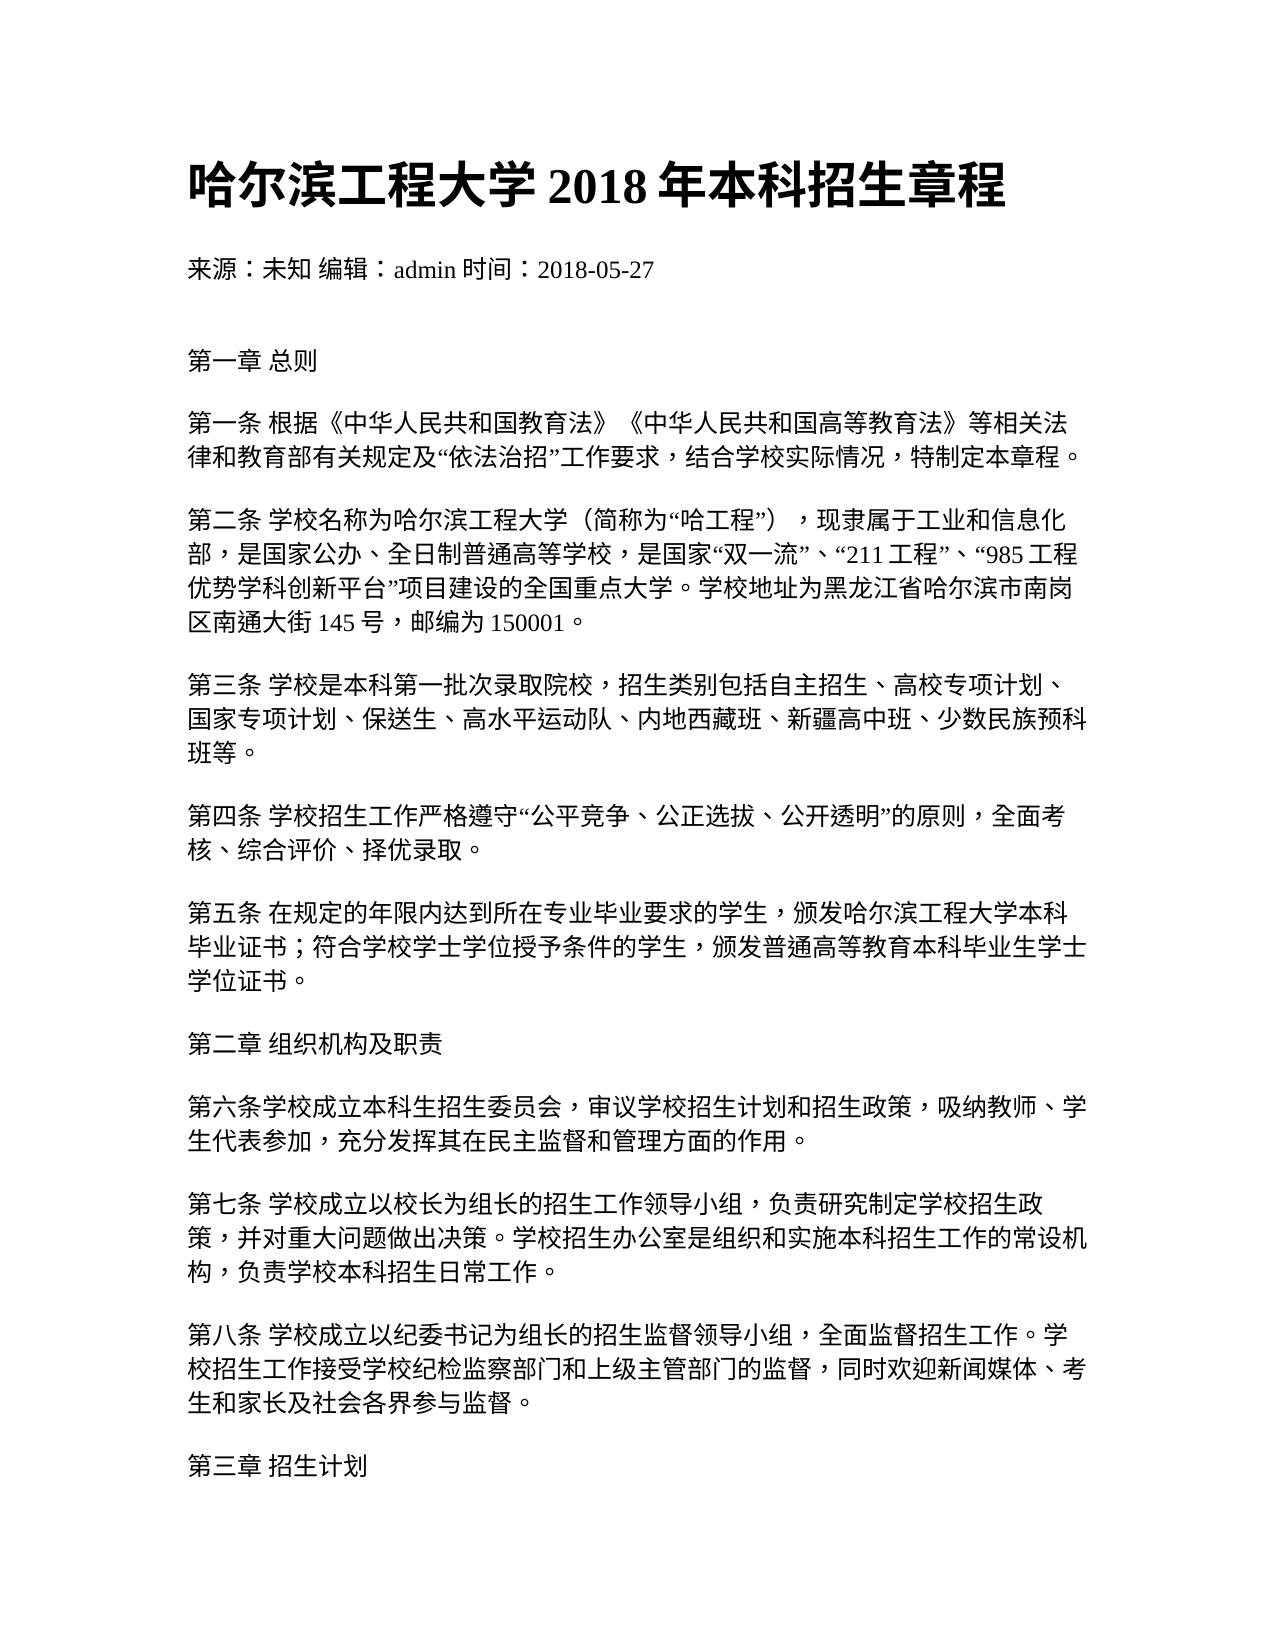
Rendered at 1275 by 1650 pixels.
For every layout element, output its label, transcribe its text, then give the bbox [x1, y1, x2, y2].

text 第一章 总则 [187, 343, 1087, 377]
text 来源：未知 编辑：admin 时间：2018-05-27 [187, 252, 1087, 286]
text 第七条 学校成立以校长为组长的招生工作领导小组，负责研究制定学校招生政策，并对重大问题做出决策。学校招生办公室是组织和实施本科招生工作的常设机构，负责学校本科招生日常工作。 [187, 1186, 1087, 1288]
subtitle 哈尔滨工程大学2018年本科招生章程 [187, 150, 1087, 218]
text 第二章 组织机构及职责 [187, 1027, 1087, 1061]
text 第三章 招生计划 [187, 1448, 1087, 1482]
text 第一条 根据《中华人民共和国教育法》《中华人民共和国高等教育法》等相关法律和教育部有关规定及“依法治招”工作要求，结合学校实际情况，特制定本章程。 [187, 406, 1087, 474]
text 第三条 学校是本科第一批次录取院校，招生类别包括自主招生、高校专项计划、国家专项计划、保送生、高水平运动队、内地西藏班、新疆高中班、少数民族预科班等。 [187, 668, 1087, 770]
text 第五条 在规定的年限内达到所在专业毕业要求的学生，颁发哈尔滨工程大学本科毕业证书；符合学校学士学位授予条件的学生，颁发普通高等教育本科毕业生学士学位证书。 [187, 896, 1087, 998]
text 第二条 学校名称为哈尔滨工程大学（简称为“哈工程”），现隶属于工业和信息化部，是国家公办、全日制普通高等学校，是国家“双一流”、“211工程”、“985工程优势学科创新平台”项目建设的全国重点大学。学校地址为黑龙江省哈尔滨市南岗区南通大街145号，邮编为150001。 [187, 503, 1087, 639]
text 第四条 学校招生工作严格遵守“公平竞争、公正选拔、公开透明”的原则，全面考核、综合评价、择优录取。 [187, 799, 1087, 867]
text 第六条学校成立本科生招生委员会，审议学校招生计划和招生政策，吸纳教师、学生代表参加，充分发挥其在民主监督和管理方面的作用。 [187, 1089, 1087, 1158]
text 第八条 学校成立以纪委书记为组长的招生监督领导小组，全面监督招生工作。学校招生工作接受学校纪检监察部门和上级主管部门的监督，同时欢迎新闻媒体、考生和家长及社会各界参与监督。 [187, 1317, 1087, 1419]
